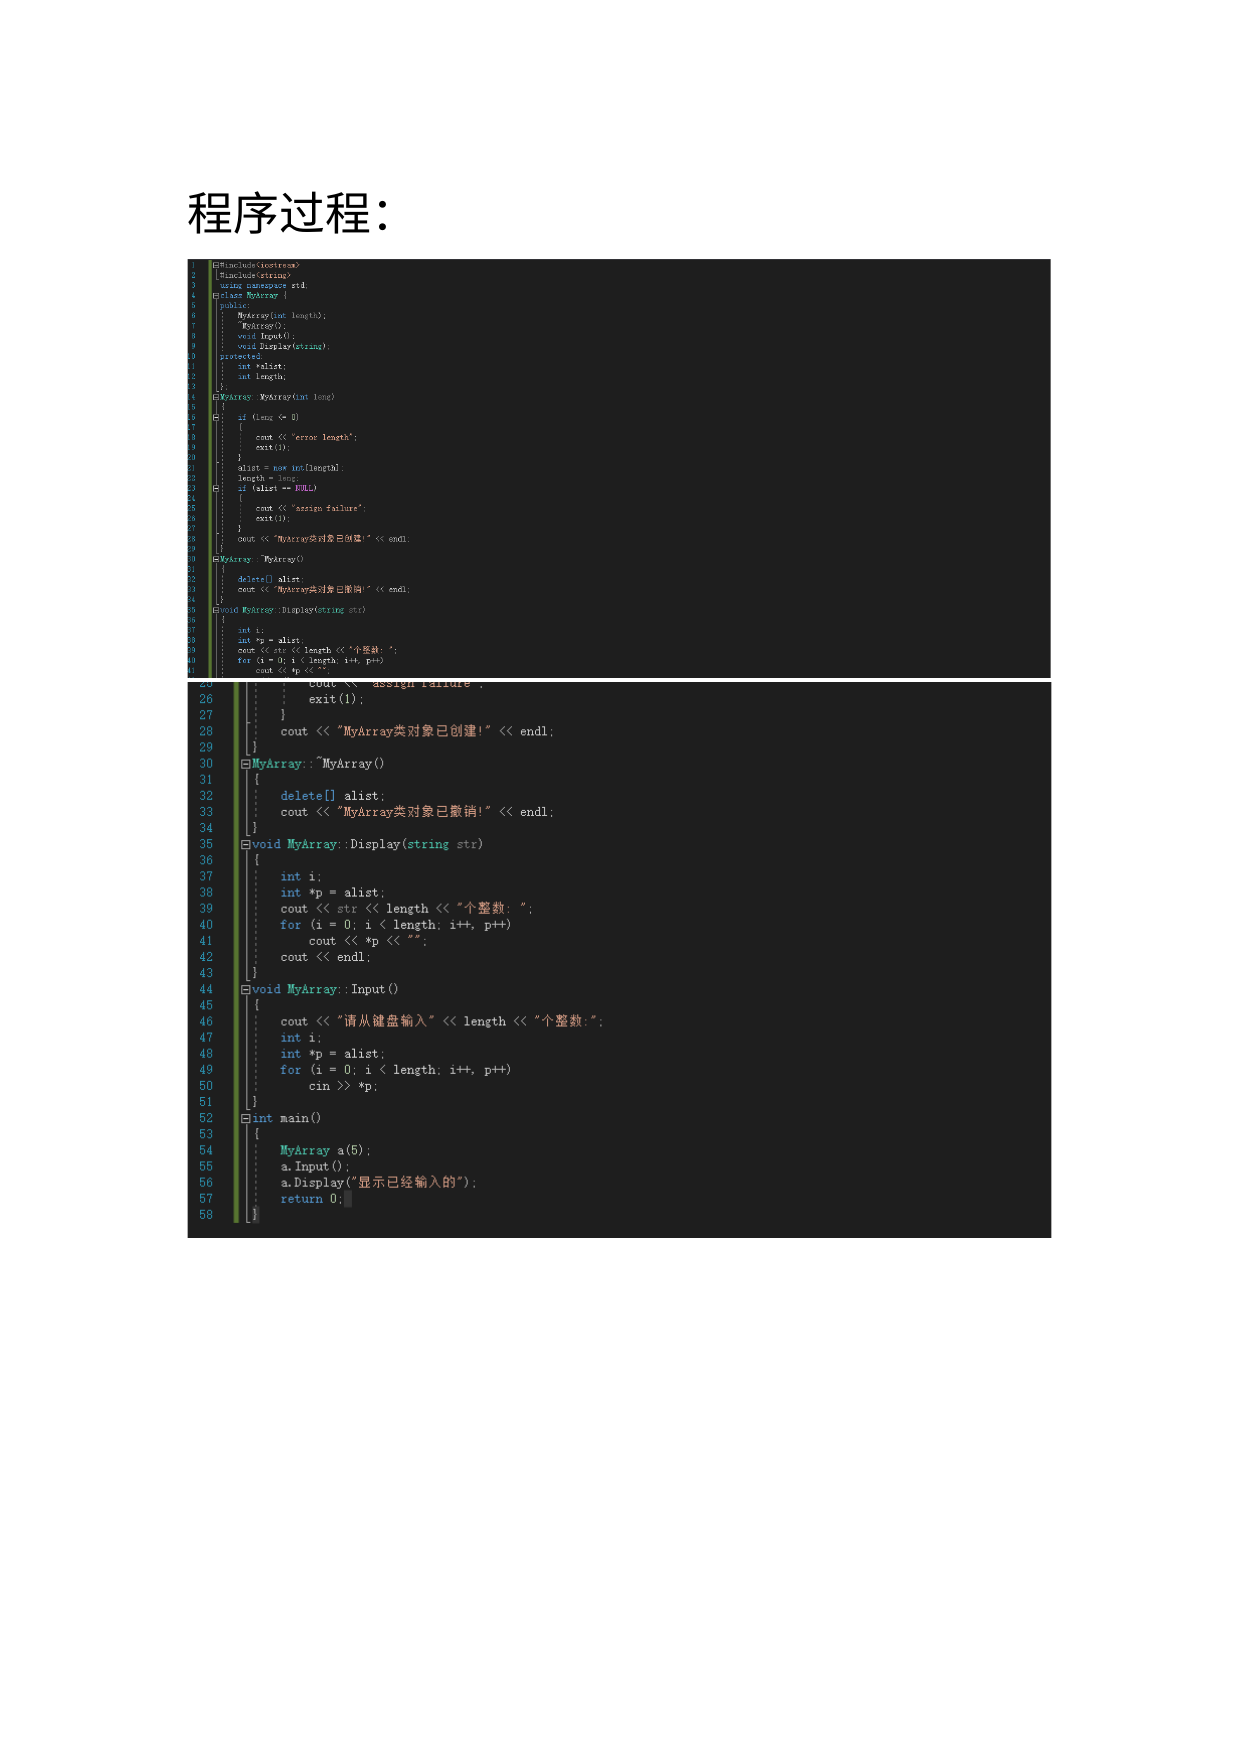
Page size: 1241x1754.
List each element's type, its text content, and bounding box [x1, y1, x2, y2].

picture [187, 682, 1052, 1238]
text 程序过程： [187, 162, 1053, 259]
picture [187, 259, 1051, 678]
